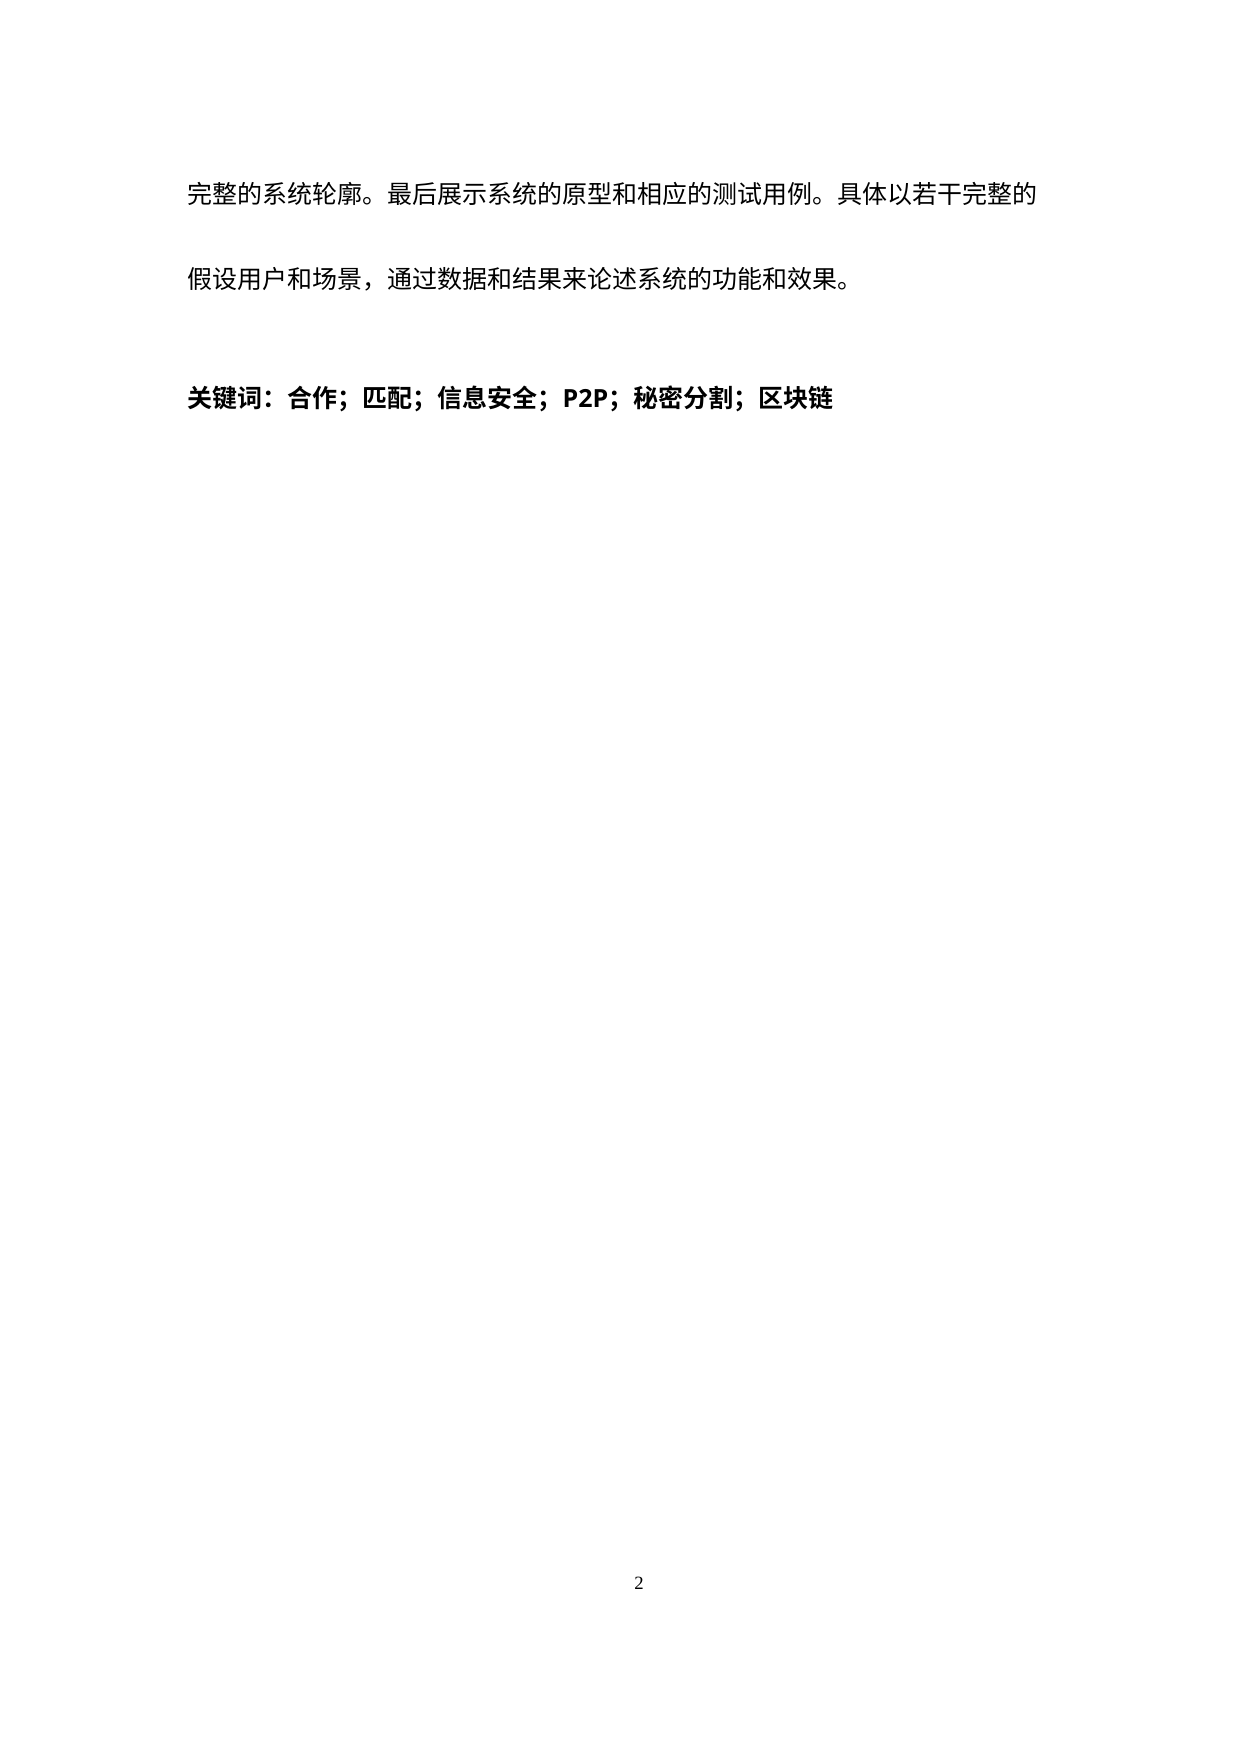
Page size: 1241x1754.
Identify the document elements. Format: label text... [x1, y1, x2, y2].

text 关键词：合作；匹配；信息安全；P2P；秘密分割；区块链 [187, 363, 1053, 431]
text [187, 158, 1053, 311]
